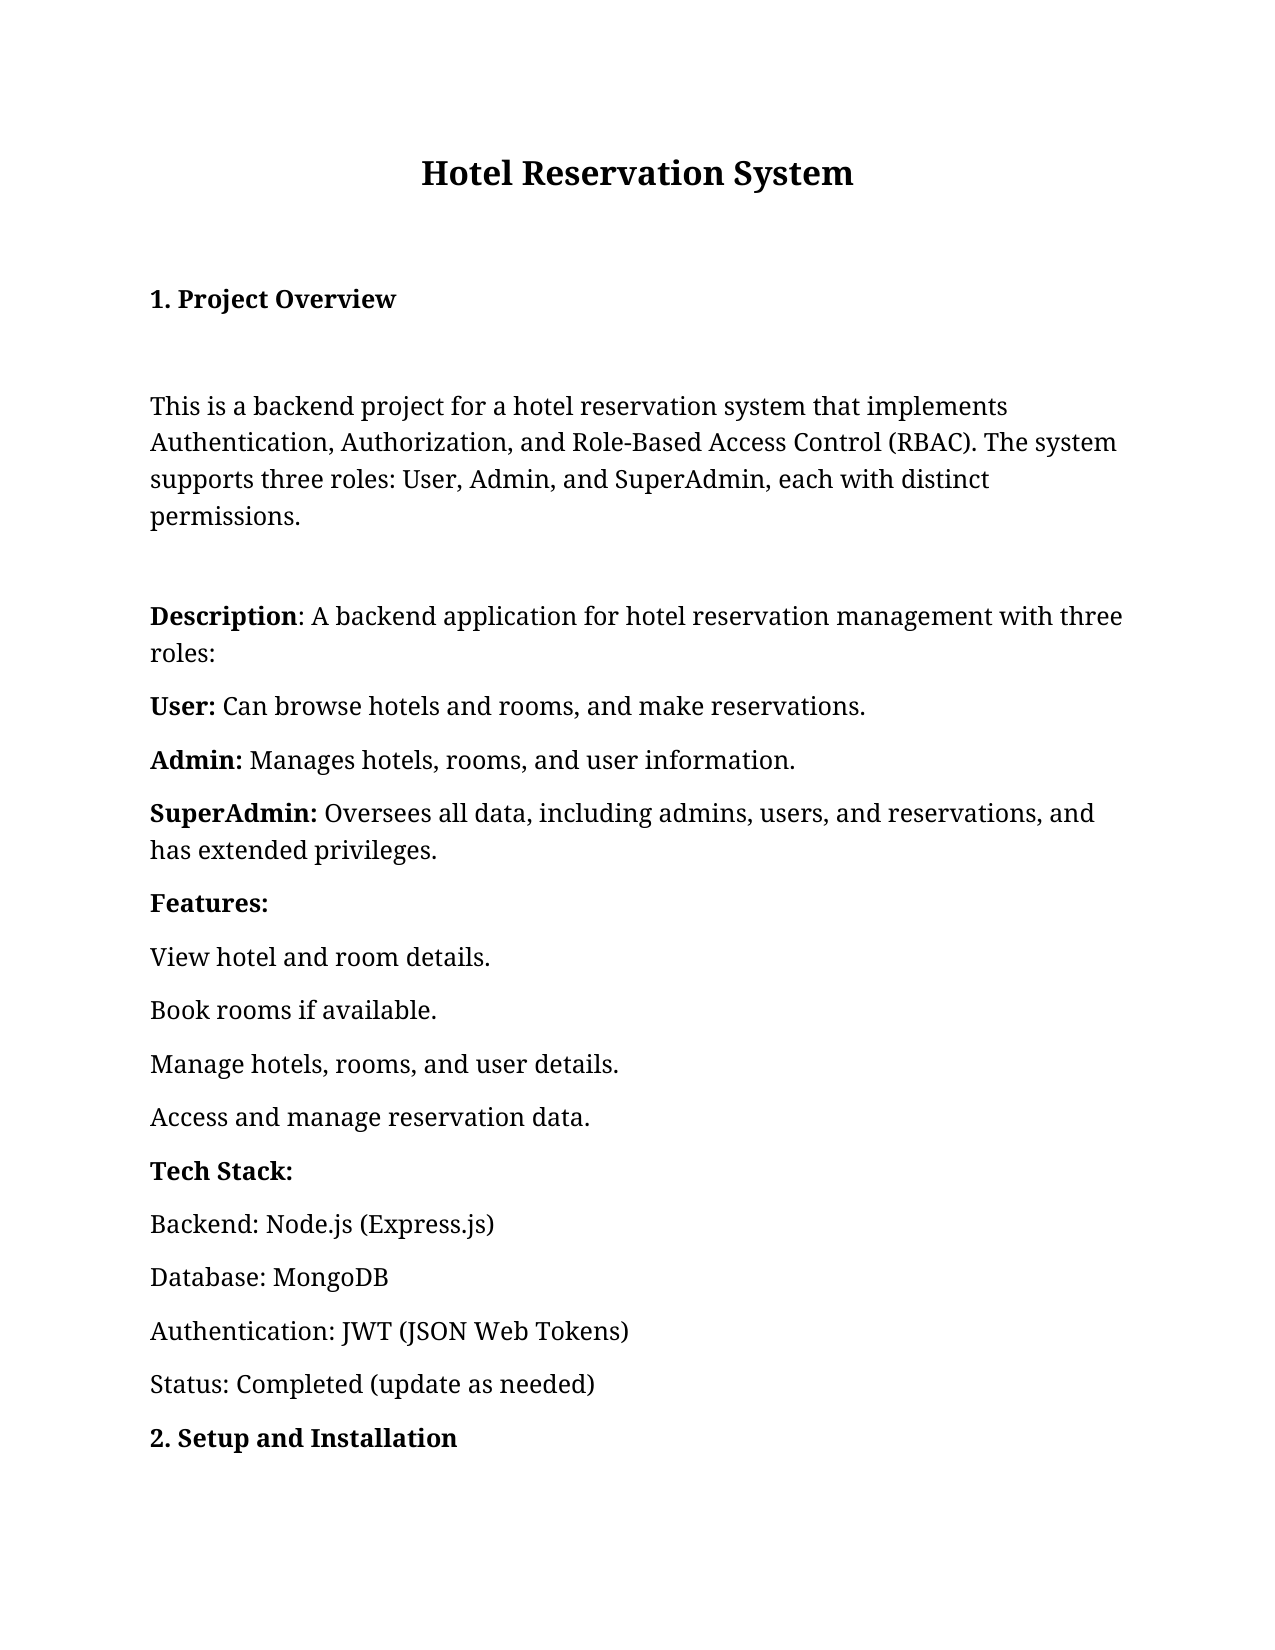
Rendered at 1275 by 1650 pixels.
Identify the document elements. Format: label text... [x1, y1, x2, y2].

text Status: Completed (update as needed) [150, 1367, 1125, 1401]
text Manage hotels, rooms, and user details. [150, 1046, 1125, 1080]
text Description: A backend application for hotel reservation management with three roles: [150, 599, 1125, 669]
text 2. Setup and Installation [150, 1420, 1125, 1454]
text Authentication: JWT (JSON Web Tokens) [150, 1313, 1125, 1348]
text Tech Stack: [150, 1153, 1125, 1187]
text Hotel Reservation System [150, 150, 1125, 195]
text Access and manage reservation data. [150, 1100, 1125, 1134]
text Backend: Node.js (Express.js) [150, 1207, 1125, 1241]
text View hotel and room details. [150, 939, 1125, 973]
text Database: MongoDB [150, 1260, 1125, 1294]
text This is a backend project for a hotel reservation system that implements Authentication, Authorization, and Role-Based Access Control (RBAC). The system supports three roles: User, Admin, and SuperAdmin, each with distinct permissions. [150, 388, 1125, 532]
text SuperAdmin: Oversees all data, including admins, users, and reservations, and has extended privileges. [150, 796, 1125, 867]
text Features: [150, 886, 1125, 920]
text Admin: Manages hotels, rooms, and user information. [150, 742, 1125, 776]
text 1. Project Overview [150, 281, 1125, 315]
text Book rooms if available. [150, 993, 1125, 1027]
text User: Can browse hotels and rooms, and make reservations. [150, 689, 1125, 723]
